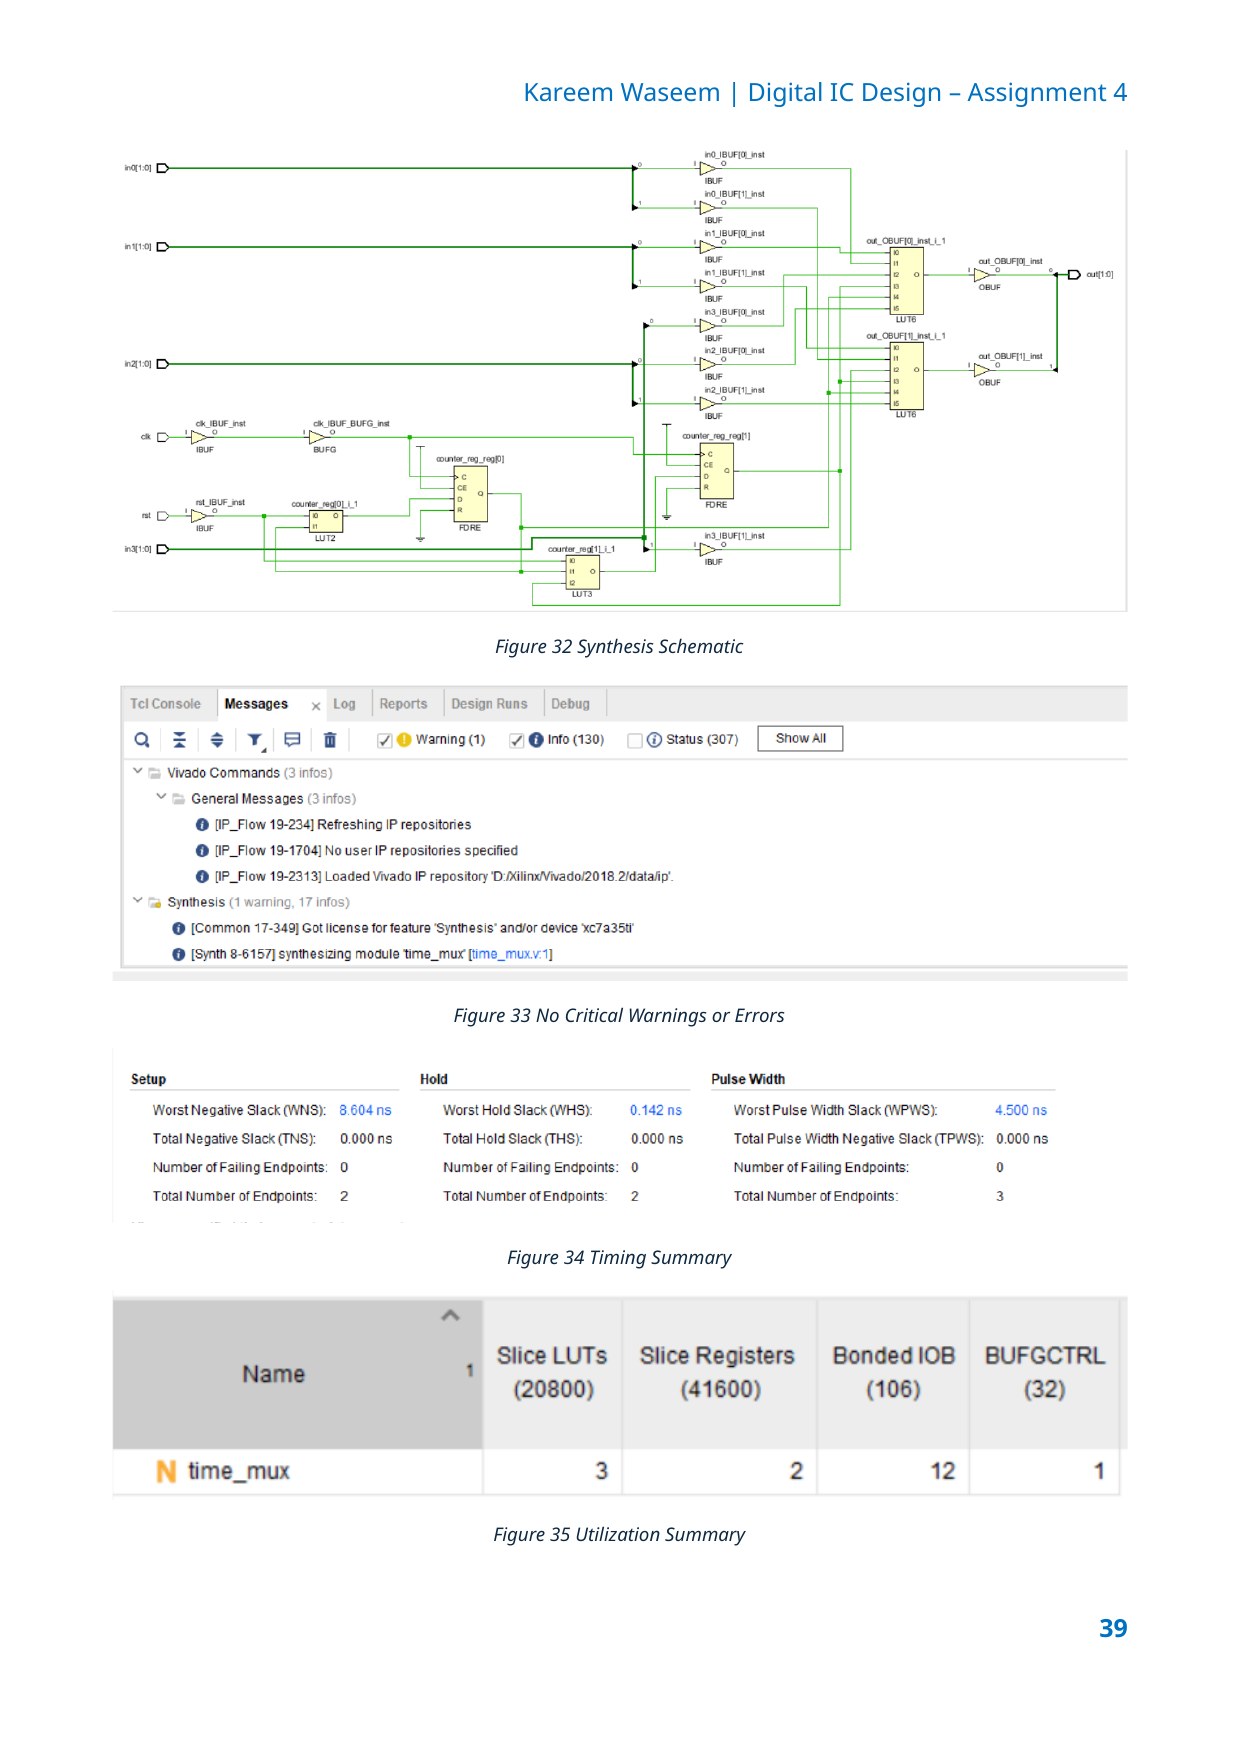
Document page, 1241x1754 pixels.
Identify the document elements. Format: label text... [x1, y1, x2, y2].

picture [112, 1290, 1128, 1500]
picture [112, 1048, 1128, 1223]
picture [112, 150, 1128, 612]
picture [112, 680, 1128, 981]
